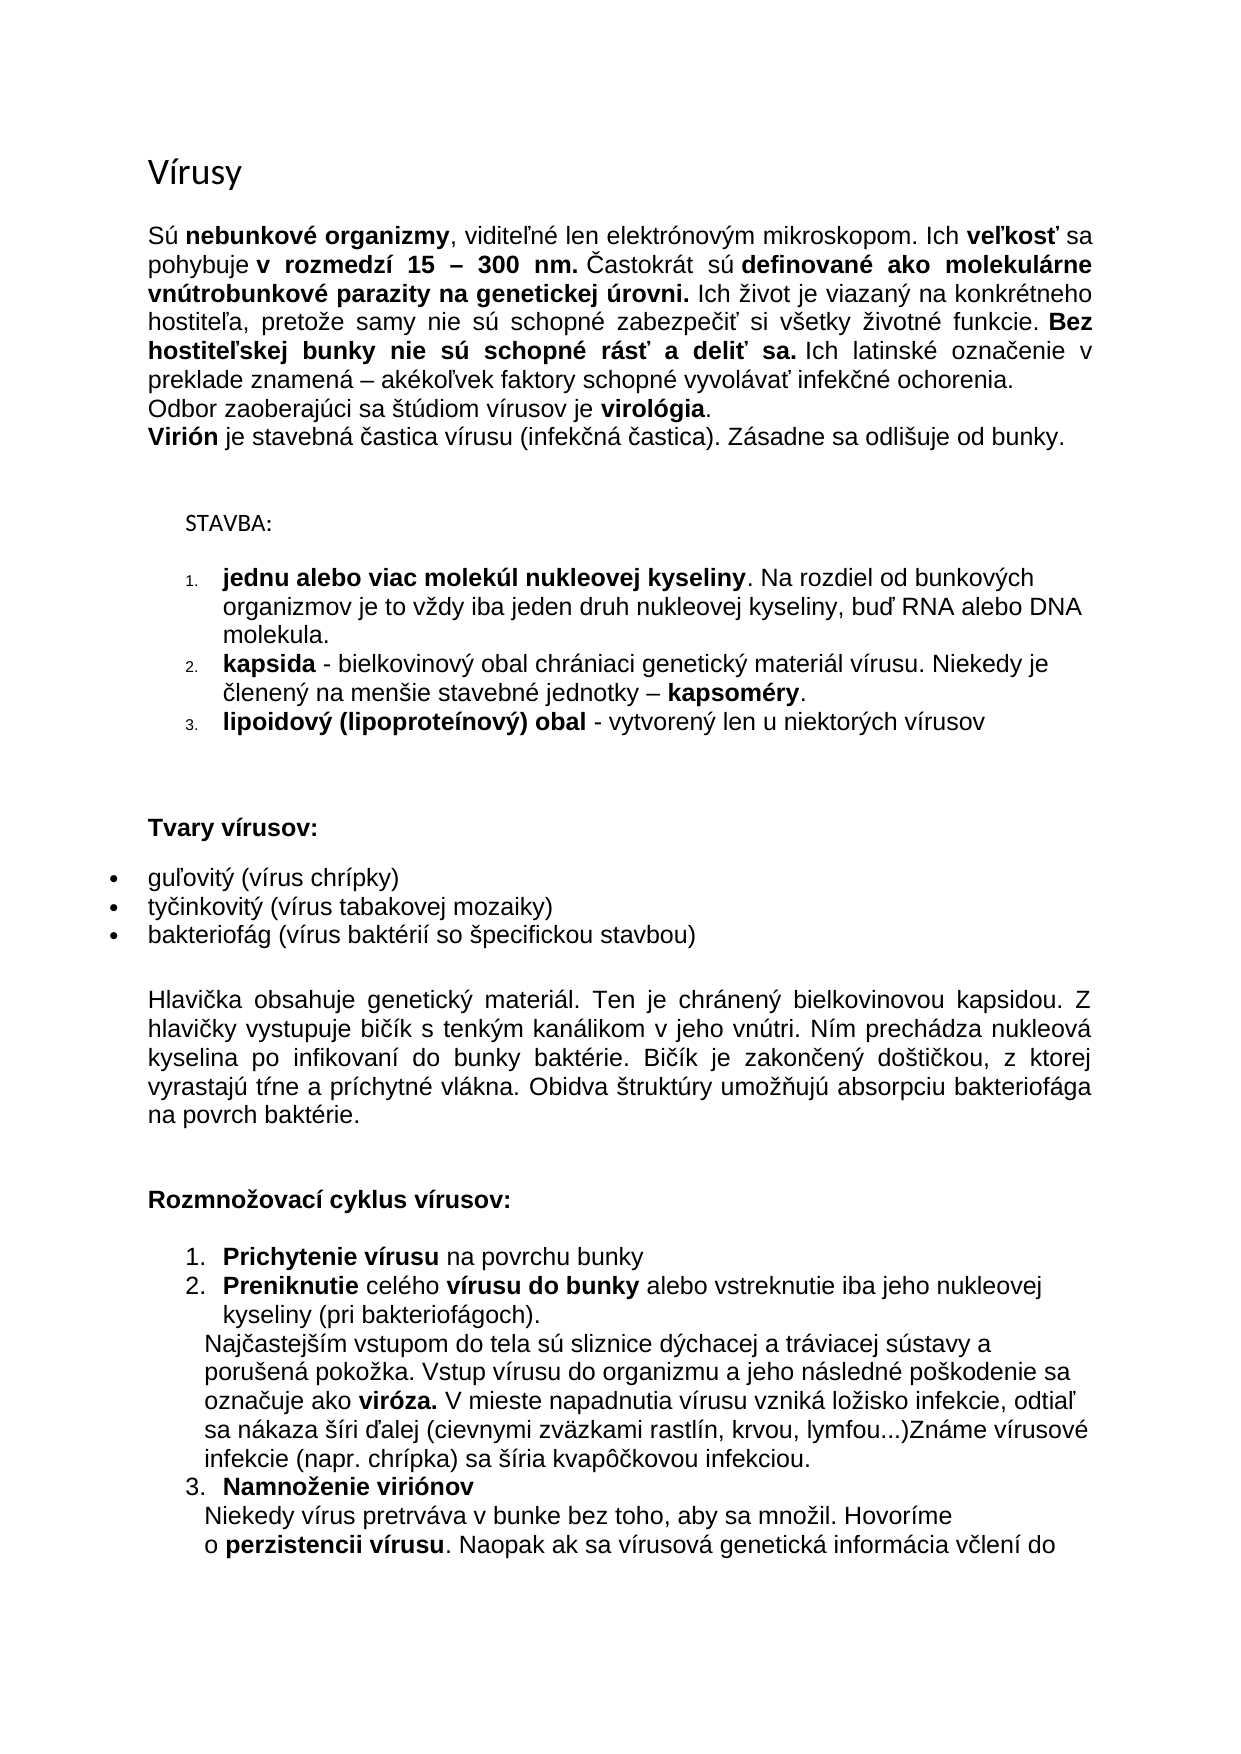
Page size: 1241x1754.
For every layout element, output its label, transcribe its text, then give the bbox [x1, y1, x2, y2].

text Virión je stavebná častica vírusu (infekčná častica). Zásadne sa odlišuje od bunky. [148, 422, 1093, 451]
text STAVBA: [185, 507, 1093, 537]
list bakteriofág (vírus baktérií so špecifickou stavbou) [110, 921, 1093, 949]
list Namnoženie viriónov [185, 1472, 1093, 1501]
text Vírusy [148, 148, 1093, 193]
list tyčinkovitý (vírus tabakovej mozaiky) [110, 892, 1093, 921]
text Odbor zaoberajúci sa štúdiom vírusov je virológia. [148, 394, 1093, 422]
text Sú nebunkové organizmy, viditeľné len elektrónovým mikroskopom. Ich veľkosť sa pohybuje v rozmedzí 15 – 300 nm. Častokrát sú definované ako molekulárne vnútrobunkové parazity na genetickej úrovni. Ich život je viazaný na konkrétneho hostiteľa, pretože samy nie sú schopné zabezpečiť si všetky životné funkcie. Bez hostiteľskej bunky nie sú schopné rásť a deliť sa. Ich latinské označenie v preklade znamená – akékoľvek faktory schopné vyvolávať infekčné ochorenia. [148, 221, 1093, 394]
text Rozmnožovací cyklus vírusov: [148, 1185, 1093, 1214]
text Tvary vírusov: [148, 813, 1093, 841]
list kapsida - bielkovinový obal chrániaci genetický materiál vírusu. Niekedy je členený na menšie stavebné jednotky – kapsoméry. [185, 649, 1093, 707]
text Hlavička obsahuje genetický materiál. Ten je chránený bielkovinovou kapsidou. Z hlavičky vystupuje bičík s tenkým kanálikom v jeho vnútri. Ním prechádza nukleová kyselina po infikovaní do bunky baktérie. Bičík je zakončený doštičkou, z ktorej vyrastajú tŕne a príchytné vlákna. Obidva štruktúry umožňujú absorpciu bakteriofága na povrch baktérie. [148, 985, 1093, 1129]
list guľovitý (vírus chrípky) [110, 863, 1093, 892]
text Najčastejším vstupom do tela sú sliznice dýchacej a tráviacej sústavy a porušená pokožka. Vstup vírusu do organizmu a jeho následné poškodenie sa označuje ako viróza. V mieste napadnutia vírusu vzniká ložisko infekcie, odtiaľ sa nákaza šíri ďalej (cievnymi zväzkami rastlín, krvou, lymfou...)Známe vírusové infekcie (napr. chrípka) sa šíria kvapôčkovou infekciou. [204, 1329, 1093, 1472]
list lipoidový (lipoproteínový) obal - vytvorený len u niektorých vírusov [185, 707, 1093, 735]
list Prichytenie vírusu na povrchu bunky [185, 1242, 1093, 1271]
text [204, 1501, 1093, 1559]
list jednu alebo viac molekúl nukleovej kyseliny. Na rozdiel od bunkových organizmov je to vždy iba jeden druh nukleovej kyseliny, buď RNA alebo DNA molekula. [185, 563, 1093, 649]
list Preniknutie celého vírusu do bunky alebo vstreknutie iba jeho nukleovej kyseliny (pri bakteriofágoch). [185, 1271, 1093, 1329]
